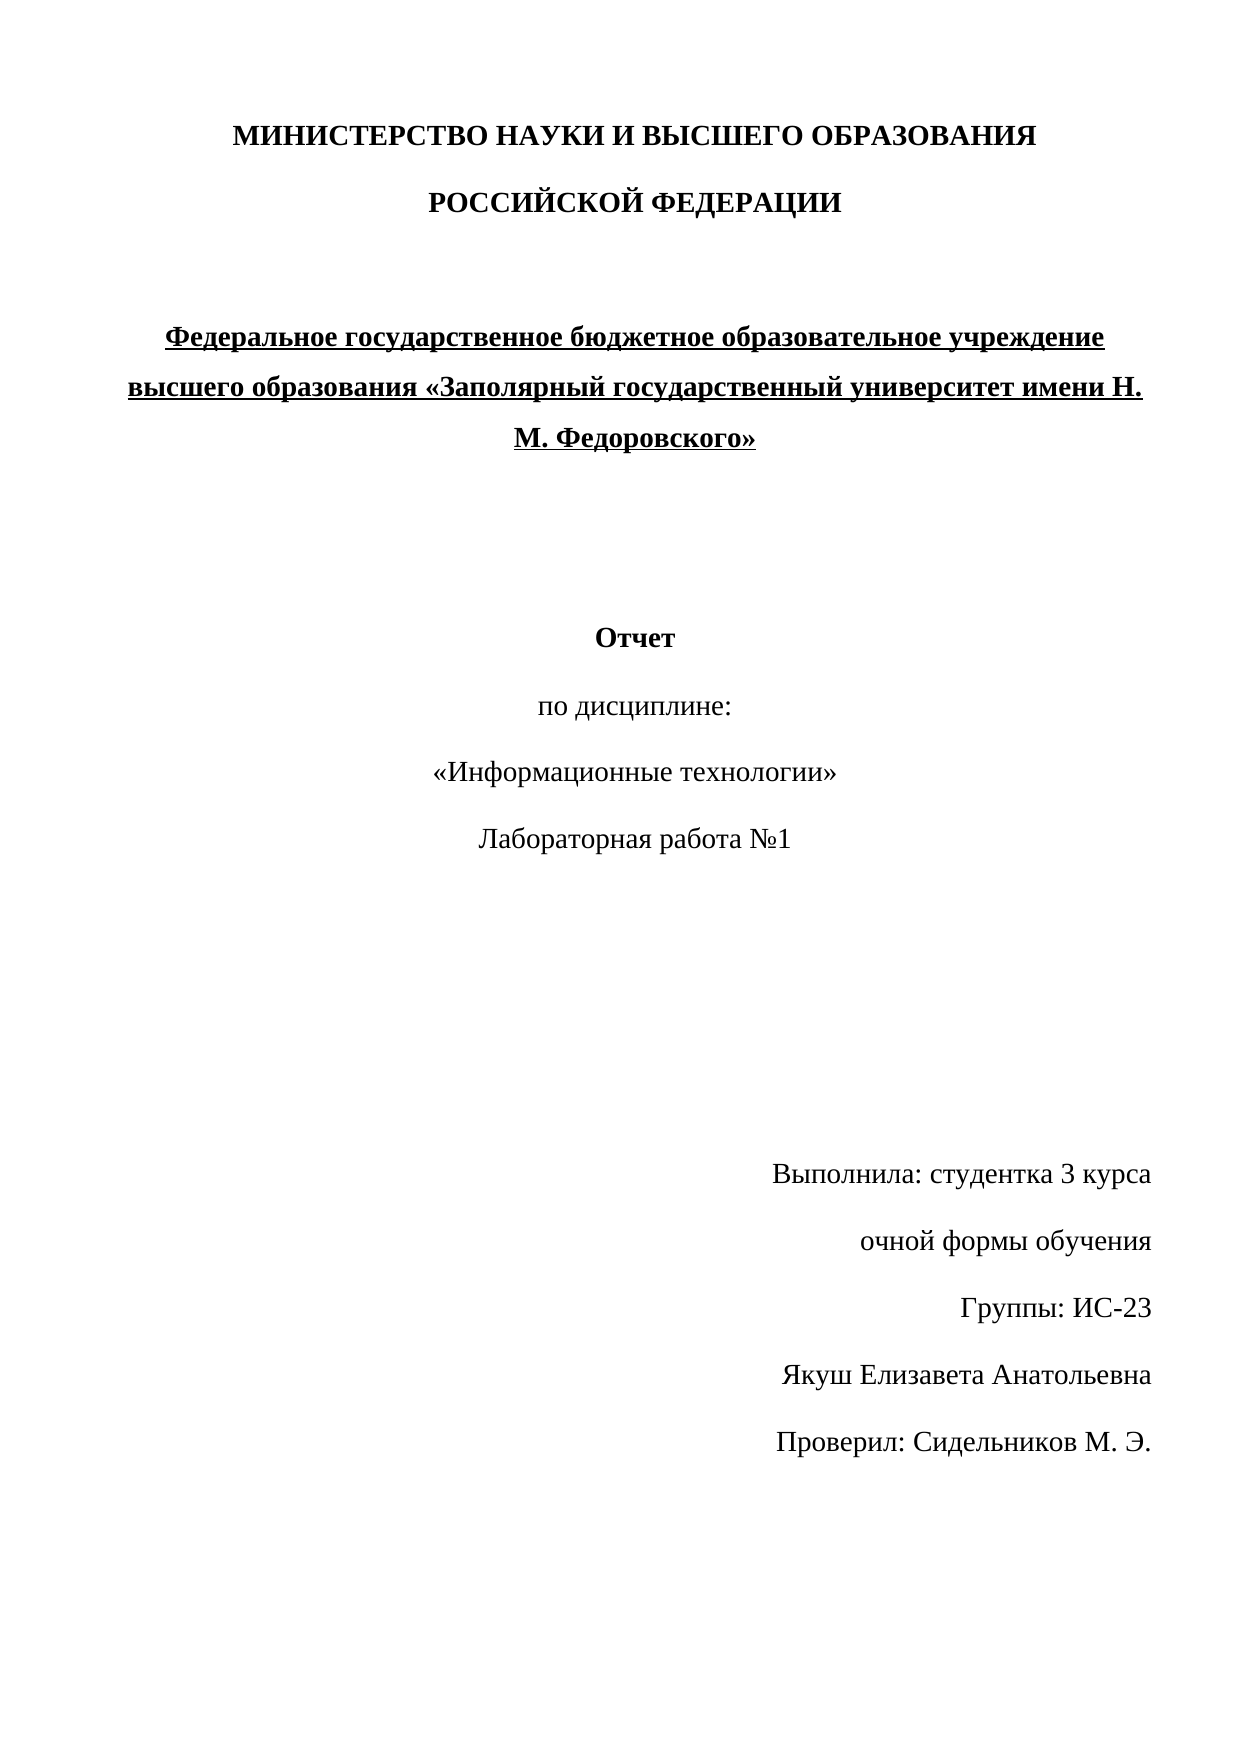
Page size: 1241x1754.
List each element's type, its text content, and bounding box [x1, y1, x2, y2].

text Федеральное государственное бюджетное образовательное учреждение высшего образования «Заполярный государственный университет имени Н. М. Федоровского» [118, 319, 1152, 453]
text по дисциплине: [118, 688, 1152, 721]
text Выполнила: студентка 3 курса [118, 1156, 1152, 1190]
text очной формы обучения [118, 1223, 1152, 1257]
text Лабораторная работа №1 [118, 822, 1152, 855]
text МИНИСТЕРСТВО НАУКИ И ВЫСШЕГО ОБРАЗОВАНИЯ [118, 118, 1152, 152]
text Группы: ИС-23 [118, 1290, 1152, 1324]
text Проверил: Сидельников М. Э. [118, 1424, 1152, 1458]
text «Информационные технологии» [118, 754, 1152, 788]
text Отчет [118, 621, 1152, 654]
text РОССИЙСКОЙ ФЕДЕРАЦИИ [118, 185, 1152, 219]
text Якуш Елизавета Анатольевна [118, 1357, 1152, 1391]
